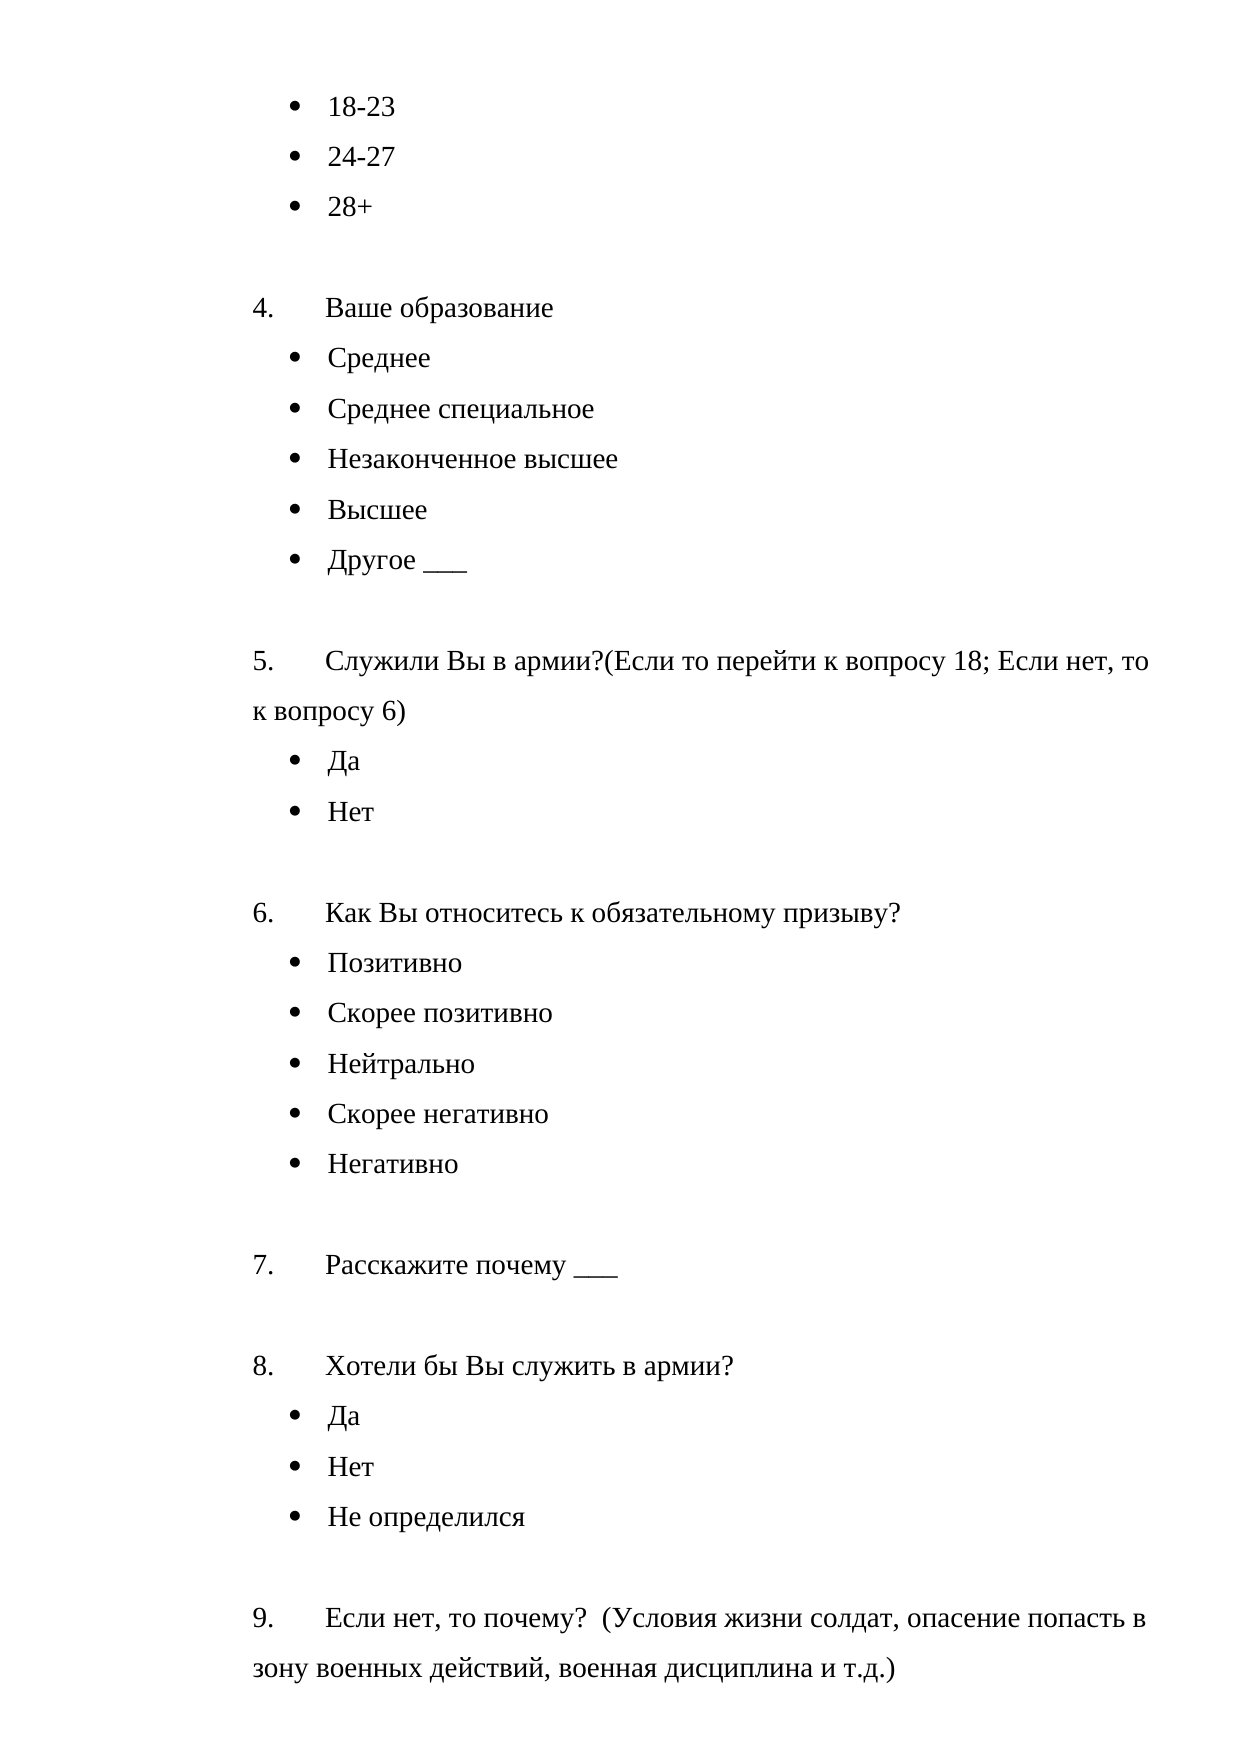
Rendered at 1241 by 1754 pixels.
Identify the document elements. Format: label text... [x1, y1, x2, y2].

list 28+ [290, 189, 1152, 223]
list Негативно [290, 1147, 1152, 1180]
list Скорее негативно [290, 1096, 1152, 1130]
list Нет [290, 1449, 1152, 1482]
list Скорее позитивно [290, 995, 1152, 1029]
list 18-23 [290, 89, 1152, 122]
list 24-27 [290, 139, 1152, 173]
list 6. Как Вы относитесь к обязательному призыву? [252, 895, 1152, 928]
list Незаконченное высшее [290, 441, 1152, 475]
list Другое ___ [290, 542, 1152, 576]
list Да [290, 743, 1152, 777]
list 7. Расскажите почему ___ [252, 1247, 1152, 1281]
list Позитивно [290, 945, 1152, 979]
list Не определился [290, 1499, 1152, 1533]
list 5. Служили Вы в армии?(Если то перейти к вопросу 18; Если нет, то к вопросу 6) [252, 643, 1152, 727]
list Высшее [290, 492, 1152, 525]
list Среднее [290, 341, 1152, 374]
list Нет [290, 794, 1152, 828]
list 8. Хотели бы Вы служить в армии? [252, 1348, 1152, 1382]
list 9. Если нет, то почему? (Условия жизни солдат, опасение попасть в зону военных действий, военная дисциплина и т.д.) [252, 1600, 1152, 1684]
list Среднее специальное [290, 391, 1152, 424]
list 4. Ваше образование [252, 290, 1152, 324]
list Да [290, 1398, 1152, 1432]
list Нейтрально [290, 1046, 1152, 1079]
